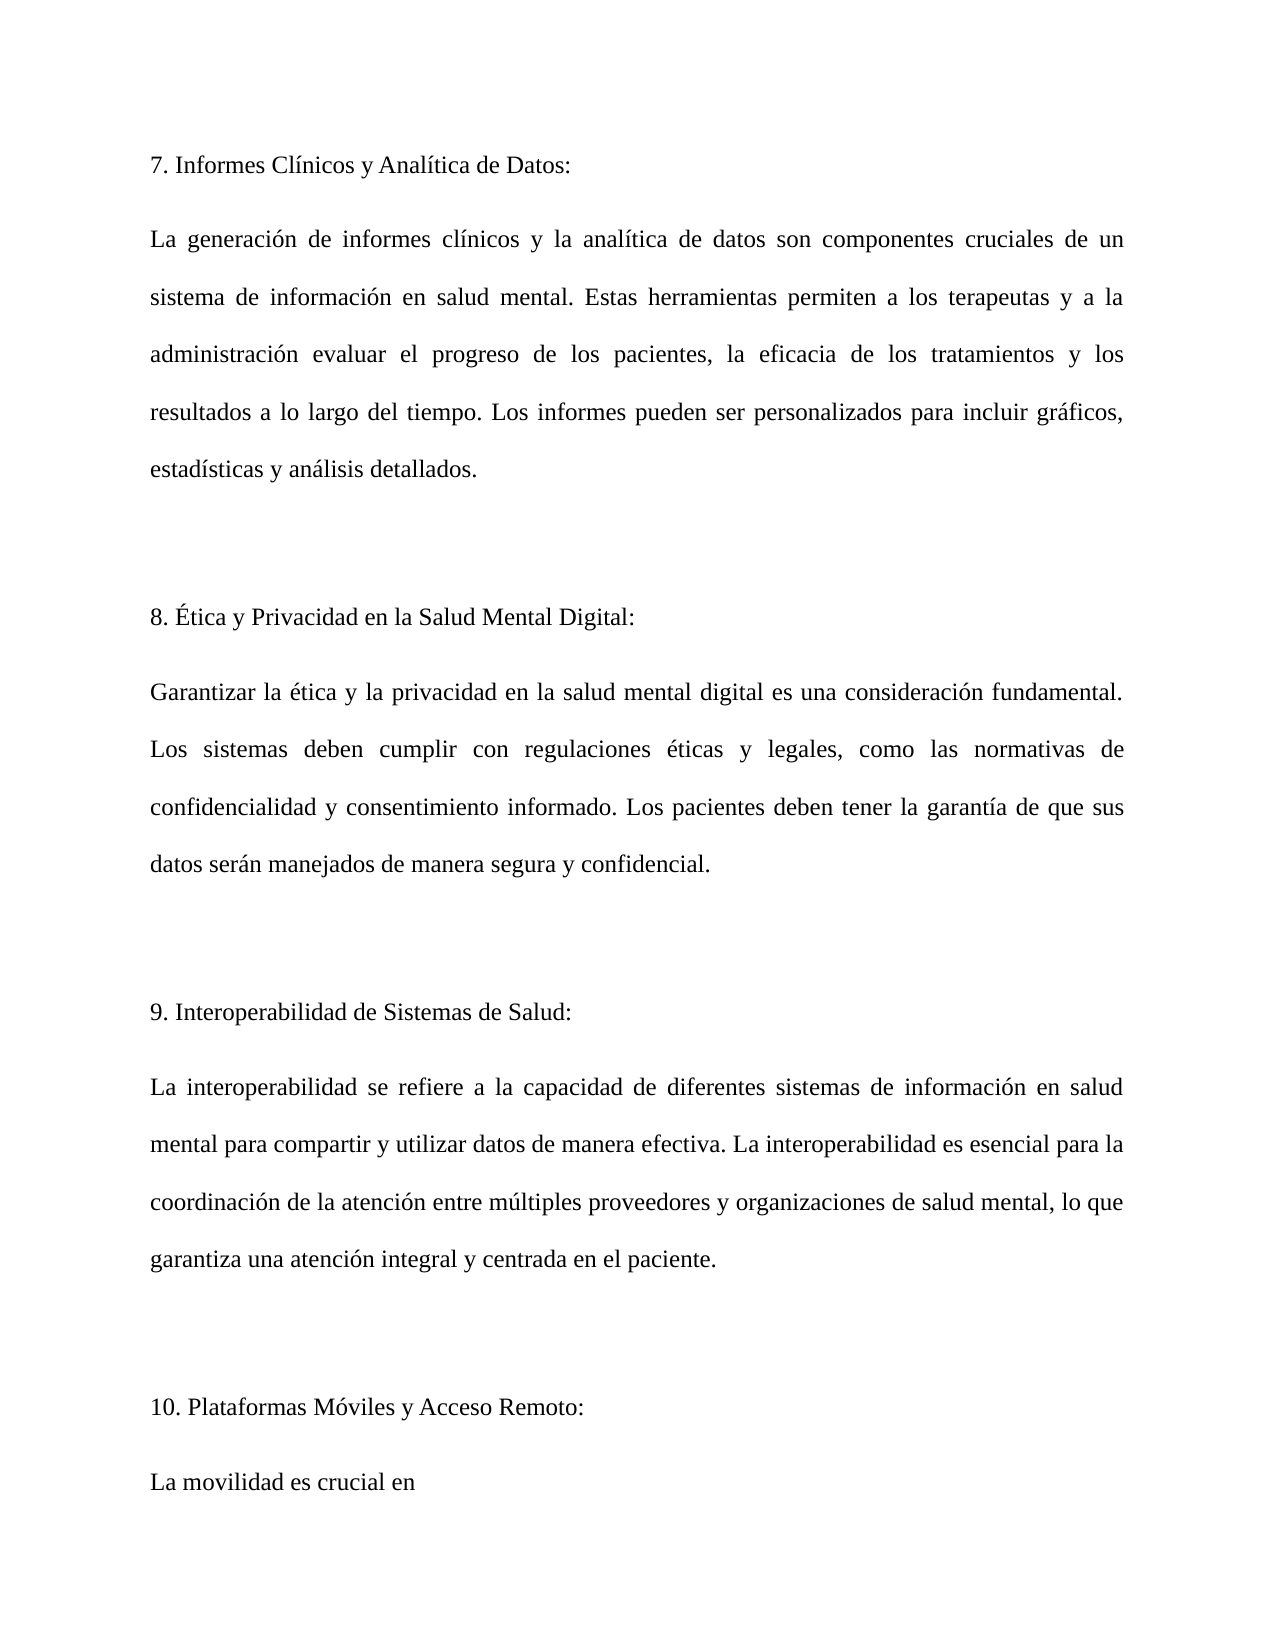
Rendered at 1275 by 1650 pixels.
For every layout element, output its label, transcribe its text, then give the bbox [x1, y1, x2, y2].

text 9. Interoperabilidad de Sistemas de Salud: [150, 997, 1125, 1026]
text Garantizar la ética y la privacidad en la salud mental digital es una consideración fundamental. Los sistemas deben cumplir con regulaciones éticas y legales, como las normativas de confidencialidad y consentimiento informado. Los pacientes deben tener la garantía de que sus datos serán manejados de manera segura y confidencial. [150, 677, 1125, 878]
text La generación de informes clínicos y la analítica de datos son componentes cruciales de un sistema de información en salud mental. Estas herramientas permiten a los terapeutas y a la administración evaluar el progreso de los pacientes, la eficacia de los tratamientos y los resultados a lo largo del tiempo. Los informes pueden ser personalizados para incluir gráficos, estadísticas y análisis detallados. [150, 224, 1125, 483]
text 10. Plataformas Móviles y Acceso Remoto: [150, 1392, 1125, 1421]
text La movilidad es crucial en [150, 1467, 1125, 1495]
text 7. Informes Clínicos y Analítica de Datos: [150, 150, 1125, 179]
text 8. Ética y Privacidad en la Salud Mental Digital: [150, 602, 1125, 631]
text La interoperabilidad se refiere a la capacidad de diferentes sistemas de información en salud mental para compartir y utilizar datos de manera efectiva. La interoperabilidad es esencial para la coordinación de la atención entre múltiples proveedores y organizaciones de salud mental, lo que garantiza una atención integral y centrada en el paciente. [150, 1072, 1125, 1273]
